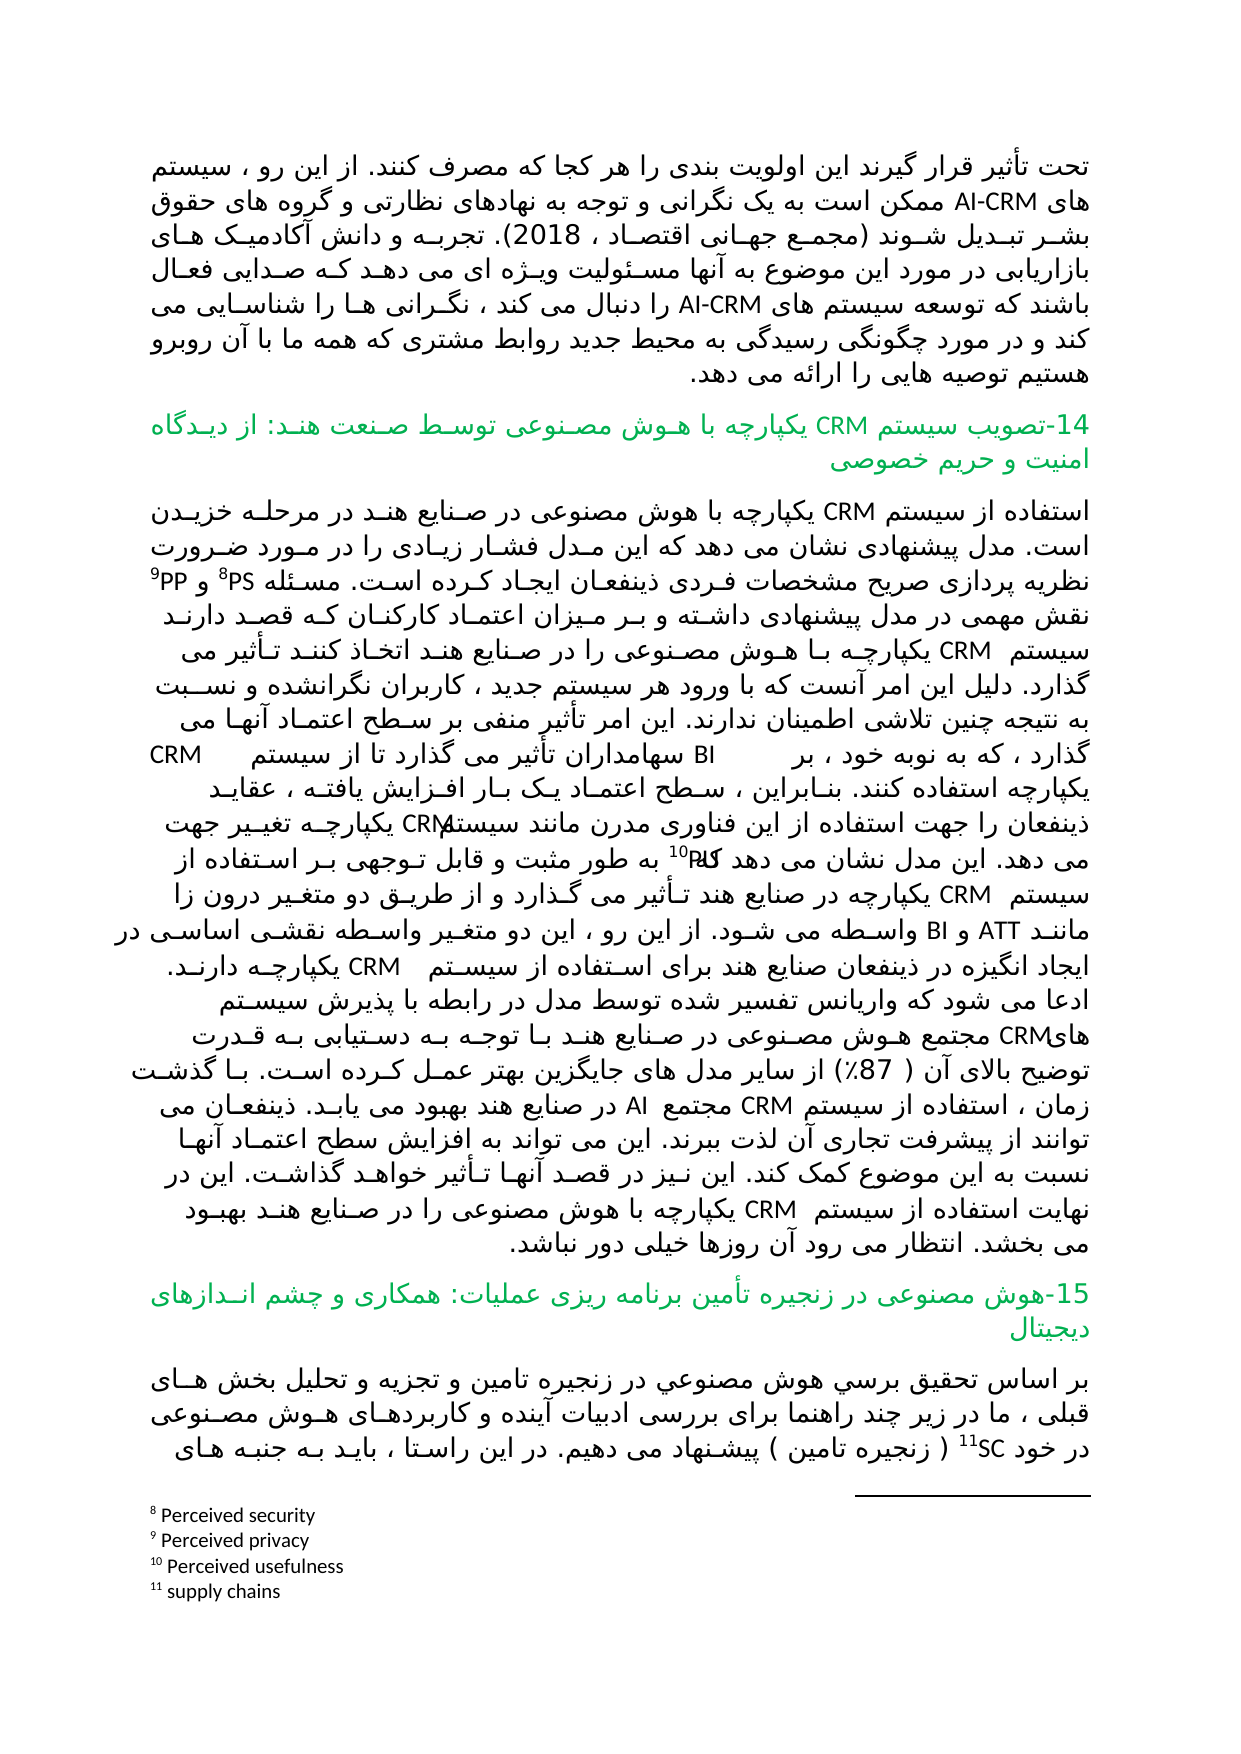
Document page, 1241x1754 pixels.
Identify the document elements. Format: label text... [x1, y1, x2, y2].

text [150, 150, 1090, 389]
text استفاده از سیستم CRM یکپارچه با هوش مصنوعی در صنایع هند در مرحله خزیدن است. مدل پیشنهادی نشان می دهد که این مدل فشار زیادی را در مورد ضرورت نظریه پردازی صریح مشخصات فردی ذینفعان ایجاد کرده است. مسئله PS و PP نقش مهمی در مدل پیشنهادی داشته و بر میزان اعتماد کارکنان که قصد دارند سیستم CRM یکپارچه با هوش مصنوعی را در صنایع هند اتخاذ کنند تأثیر می گذارد. دلیل این امر آنست که با ورود هر سیستم جدید ، کاربران نگرانشده و نسبت به نتیجه چنین تلاشی اطمینان ندارند. این امر تأثیر منفی بر سطح اعتماد آنها می گذارد ، که به نوبه خود ، بر BI سهامداران تأثیر می گذارد تا از سیستم CRM یکپارچه استفاده کنند. بنابراین ، سطح اعتماد یک بار افزایش یافته ، عقاید ذینفعان را جهت استفاده از این فناوری مدرن مانند سیستم CRM يكپارچه تغییر جهت می دهد. این مدل نشان می دهد که PU به طور مثبت و قابل توجهی بر استفاده از سیستم CRM یکپارچه در صنایع هند تأثیر می گذارد و از طریق دو متغیر درون زا مانند ATT و BI واسطه می شود. از این رو ، این دو متغیر واسطه نقشی اساسی در ایجاد انگیزه در ذینفعان صنایع هند برای استفاده از سیستم CRM یکپارچه دارند. ادعا می شود که واریانس تفسیر شده توسط مدل در رابطه با پذیرش سیستم های CRM مجتمع هوش مصنوعی در صنایع هند با توجه به دستیابی به قدرت توضیح بالای آن (87٪) از سایر مدل های جایگزین بهتر عمل کرده است. با گذشت زمان ، استفاده از سیستم CRM مجتمع AI در صنایع هند بهبود می یابد. ذینفعان می توانند از پیشرفت تجاری آن لذت ببرند. این می تواند به افزایش سطح اعتماد آنها نسبت به این موضوع کمک کند. این نیز در قصد آنها تأثیر خواهد گذاشت. این در نهایت استفاده از سیستم CRM یکپارچه با هوش مصنوعی را در صنایع هند بهبود می بخشد. انتظار می رود آن روزها خیلی دور نباشد. [150, 494, 1090, 1259]
text 15-هوش مصنوعی در زنجیره تأمین برنامه ریزی عملیات: همکاری و چشم اندازهای دیجیتال [150, 1278, 1090, 1344]
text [150, 1363, 1090, 1464]
text 14-تصویب سیستم CRM یکپارچه با هوش مصنوعی توسط صنعت هند: از دیدگاه امنیت و حریم خصوصی [150, 408, 1090, 475]
